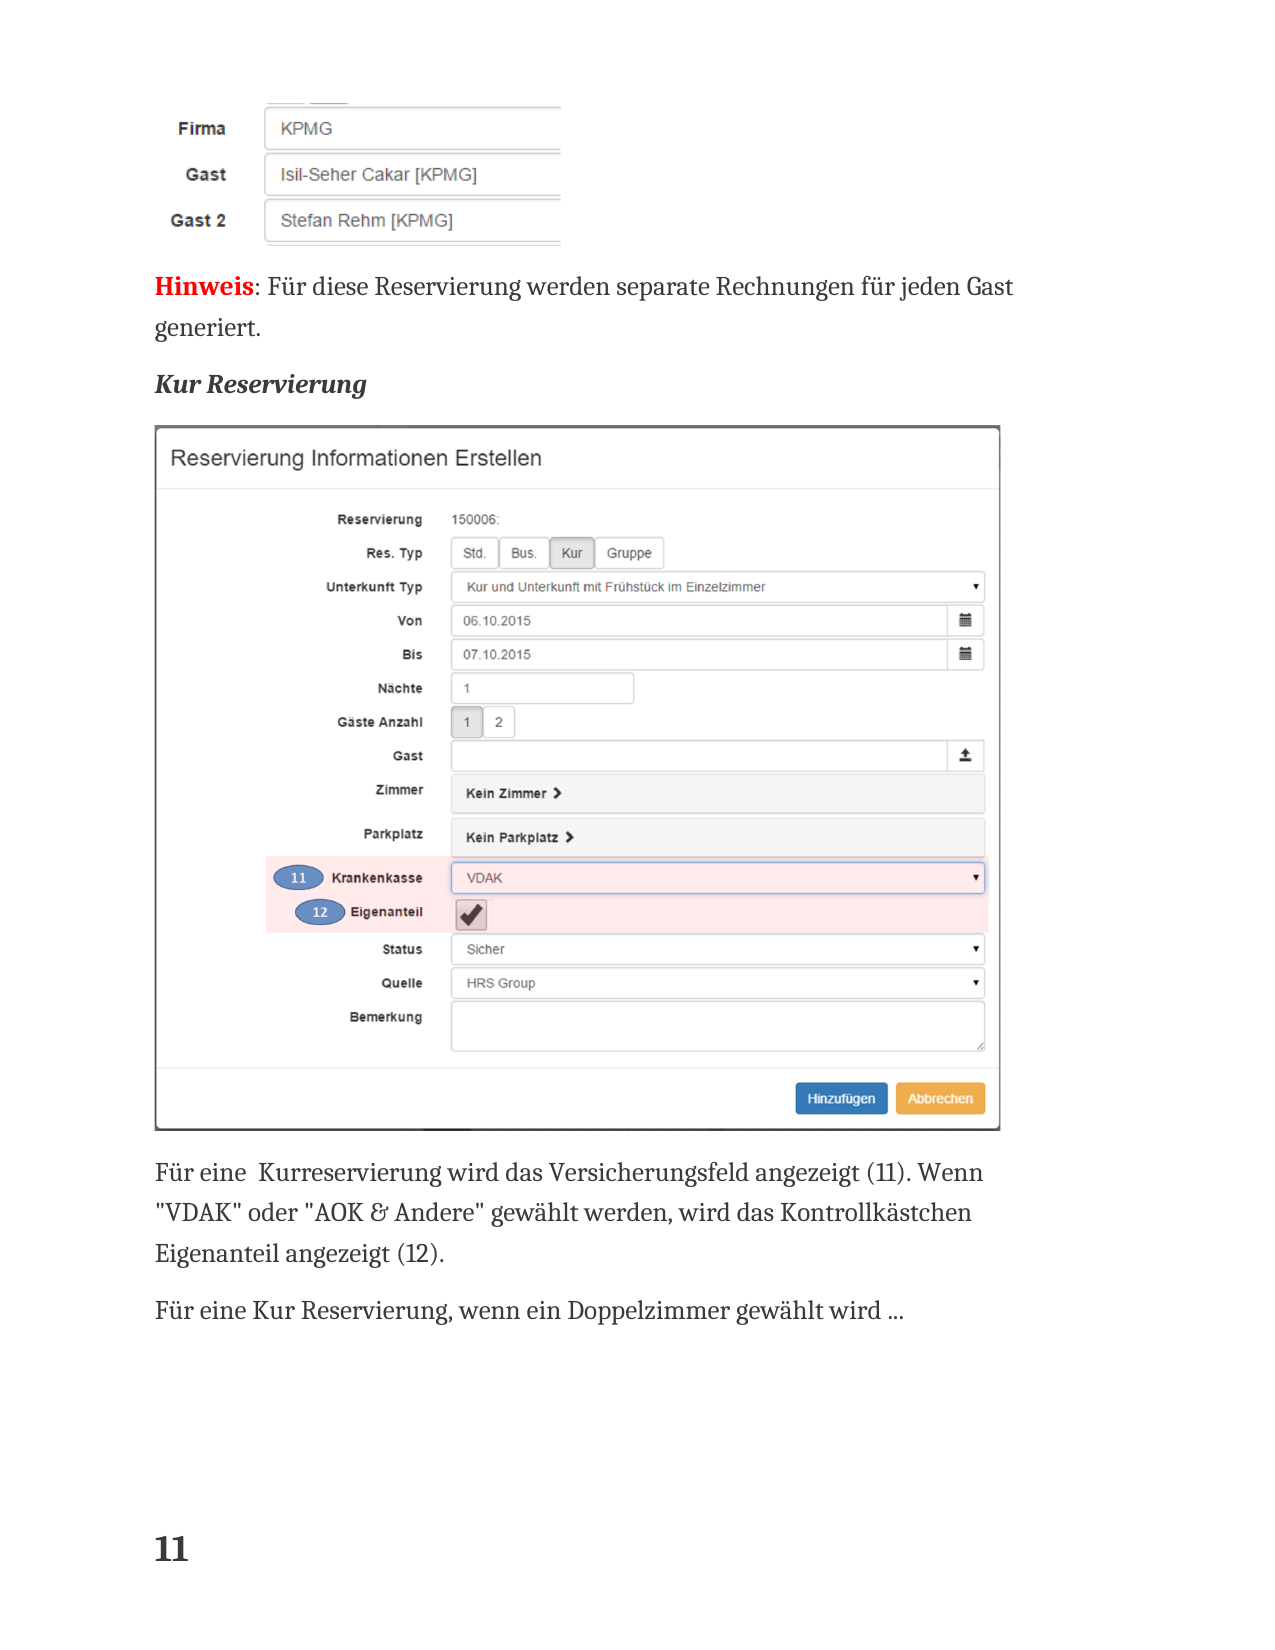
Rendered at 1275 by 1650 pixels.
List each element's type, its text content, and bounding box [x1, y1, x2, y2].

text Für eine Kur Reservierung, wenn ein Doppelzimmer gewählt wird ... [154, 1295, 1048, 1326]
text Für eine Kurreservierung wird das Versicherungsfeld angezeigt (11). Wenn "VDAK" oder "AOK & Andere" gewählt werden, wird das Kontrollkästchen Eigenanteil angezeigt (12). [154, 1157, 1048, 1269]
subtitle Kur Reservierung [154, 369, 1048, 400]
text Hinweis: Für diese Reservierung werden separate Rechnungen für jeden Gast generiert. [154, 271, 1048, 343]
picture [154, 425, 1001, 1131]
picture [154, 103, 561, 246]
